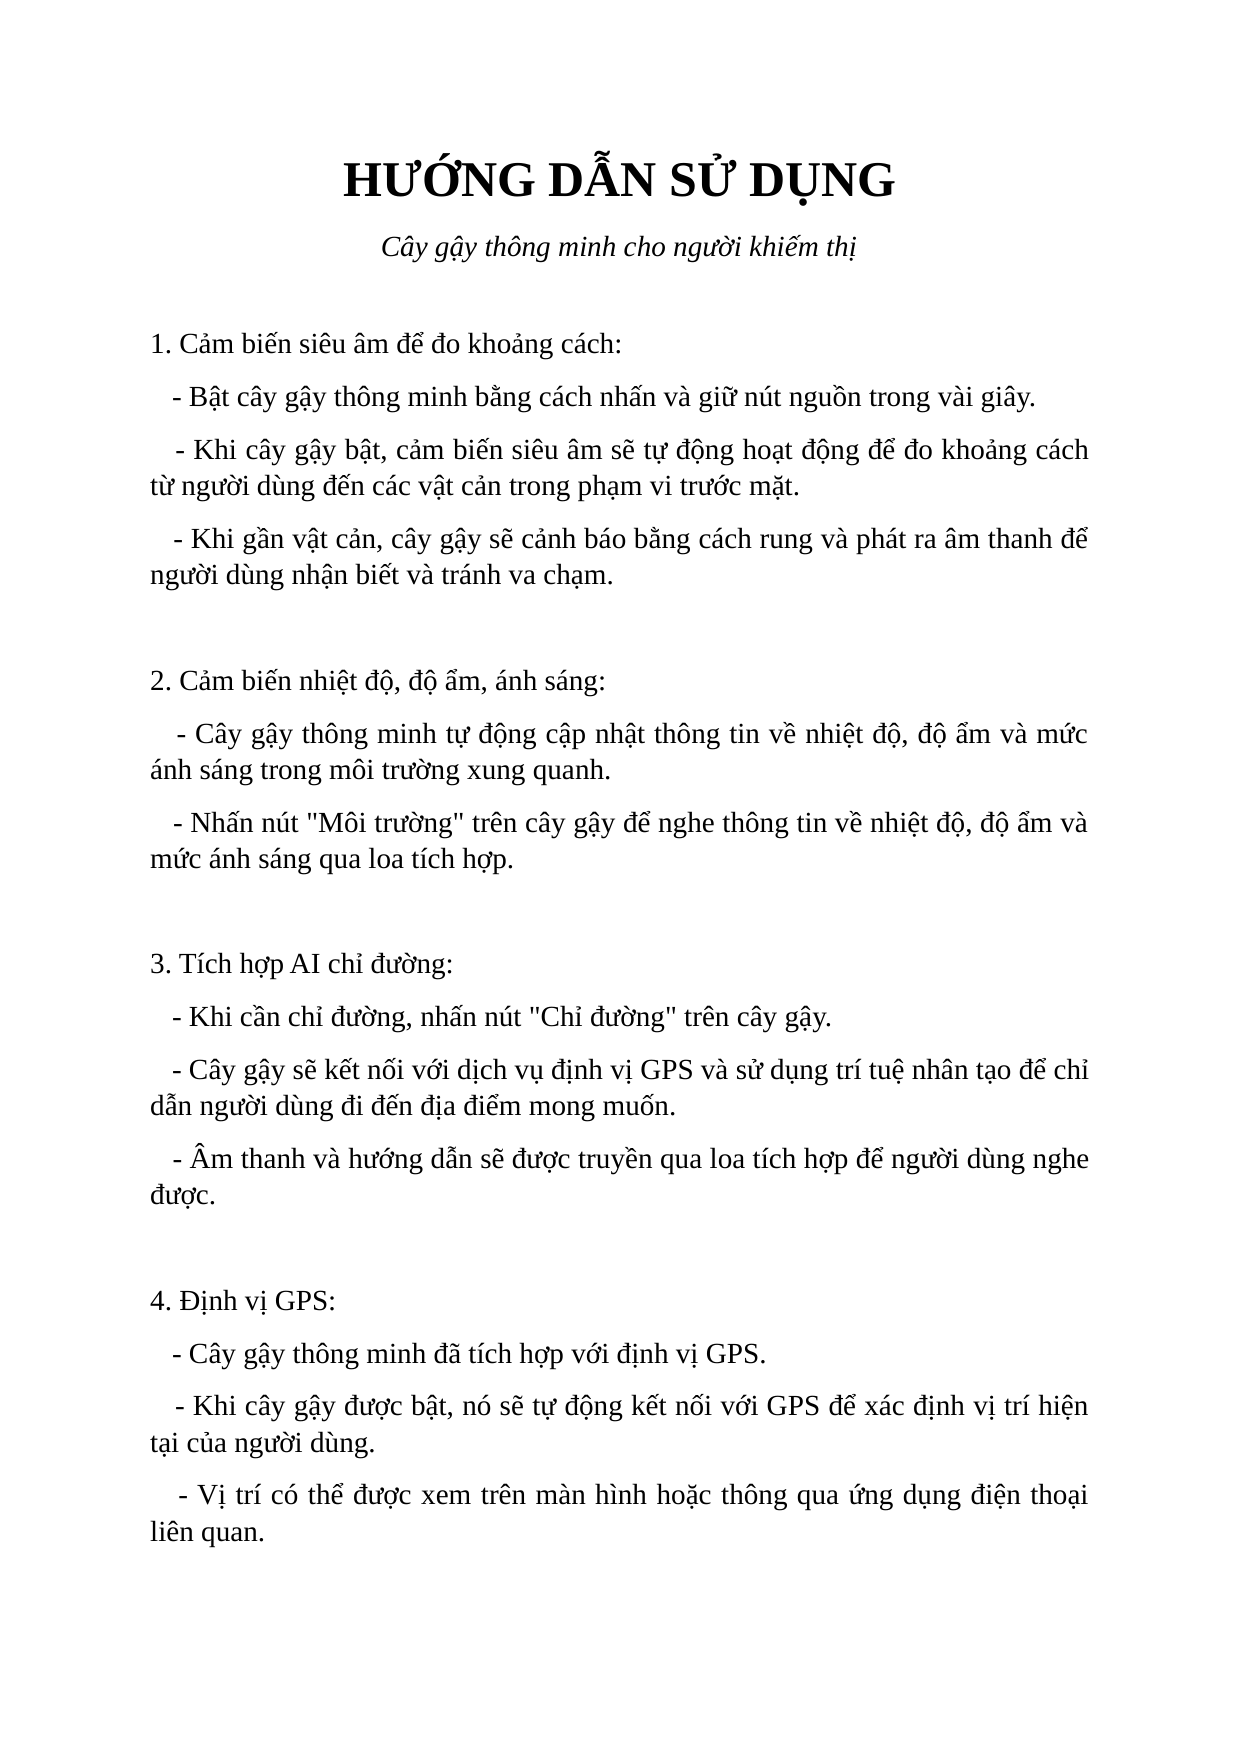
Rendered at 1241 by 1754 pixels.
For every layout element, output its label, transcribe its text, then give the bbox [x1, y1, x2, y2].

text - Bật cây gậy thông minh bằng cách nhấn và giữ nút nguồn trong vài giây. [150, 379, 1090, 413]
text - Cây gậy thông minh tự động cập nhật thông tin về nhiệt độ, độ ẩm và mức ánh sáng trong môi trường xung quanh. [150, 716, 1090, 786]
text - Vị trí có thể được xem trên màn hình hoặc thông qua ứng dụng điện thoại liên quan. [150, 1477, 1090, 1547]
text 2. Cảm biến nhiệt độ, độ ẩm, ánh sáng: [150, 663, 1090, 697]
text - Cây gậy thông minh đã tích hợp với định vị GPS. [150, 1336, 1090, 1369]
text - Cây gậy sẽ kết nối với dịch vụ định vị GPS và sử dụng trí tuệ nhân tạo để chỉ dẫn người dùng đi đến địa điểm mong muốn. [150, 1052, 1090, 1122]
text - Khi cần chỉ đường, nhấn nút "Chỉ đường" trên cây gậy. [150, 999, 1090, 1033]
text 3. Tích hợp AI chỉ đường: [150, 947, 1090, 980]
text HƯỚNG DẪN SỬ DỤNG [150, 150, 1090, 207]
text - Khi cây gậy bật, cảm biến siêu âm sẽ tự động hoạt động để đo khoảng cách từ người dùng đến các vật cản trong phạm vi trước mặt. [150, 432, 1090, 502]
text 4. Định vị GPS: [150, 1283, 1090, 1316]
text - Âm thanh và hướng dẫn sẽ được truyền qua loa tích hợp để người dùng nghe được. [150, 1141, 1090, 1211]
text - Khi gần vật cản, cây gậy sẽ cảnh báo bằng cách rung và phát ra âm thanh để người dùng nhận biết và tránh va chạm. [150, 521, 1090, 591]
text - Khi cây gậy được bật, nó sẽ tự động kết nối với GPS để xác định vị trí hiện tại của người dùng. [150, 1388, 1090, 1458]
text Cây gậy thông minh cho người khiếm thị [150, 229, 1090, 262]
text 1. Cảm biến siêu âm để đo khoảng cách: [150, 327, 1090, 360]
text - Nhấn nút "Môi trường" trên cây gậy để nghe thông tin về nhiệt độ, độ ẩm và mức ánh sáng qua loa tích hợp. [150, 805, 1090, 874]
